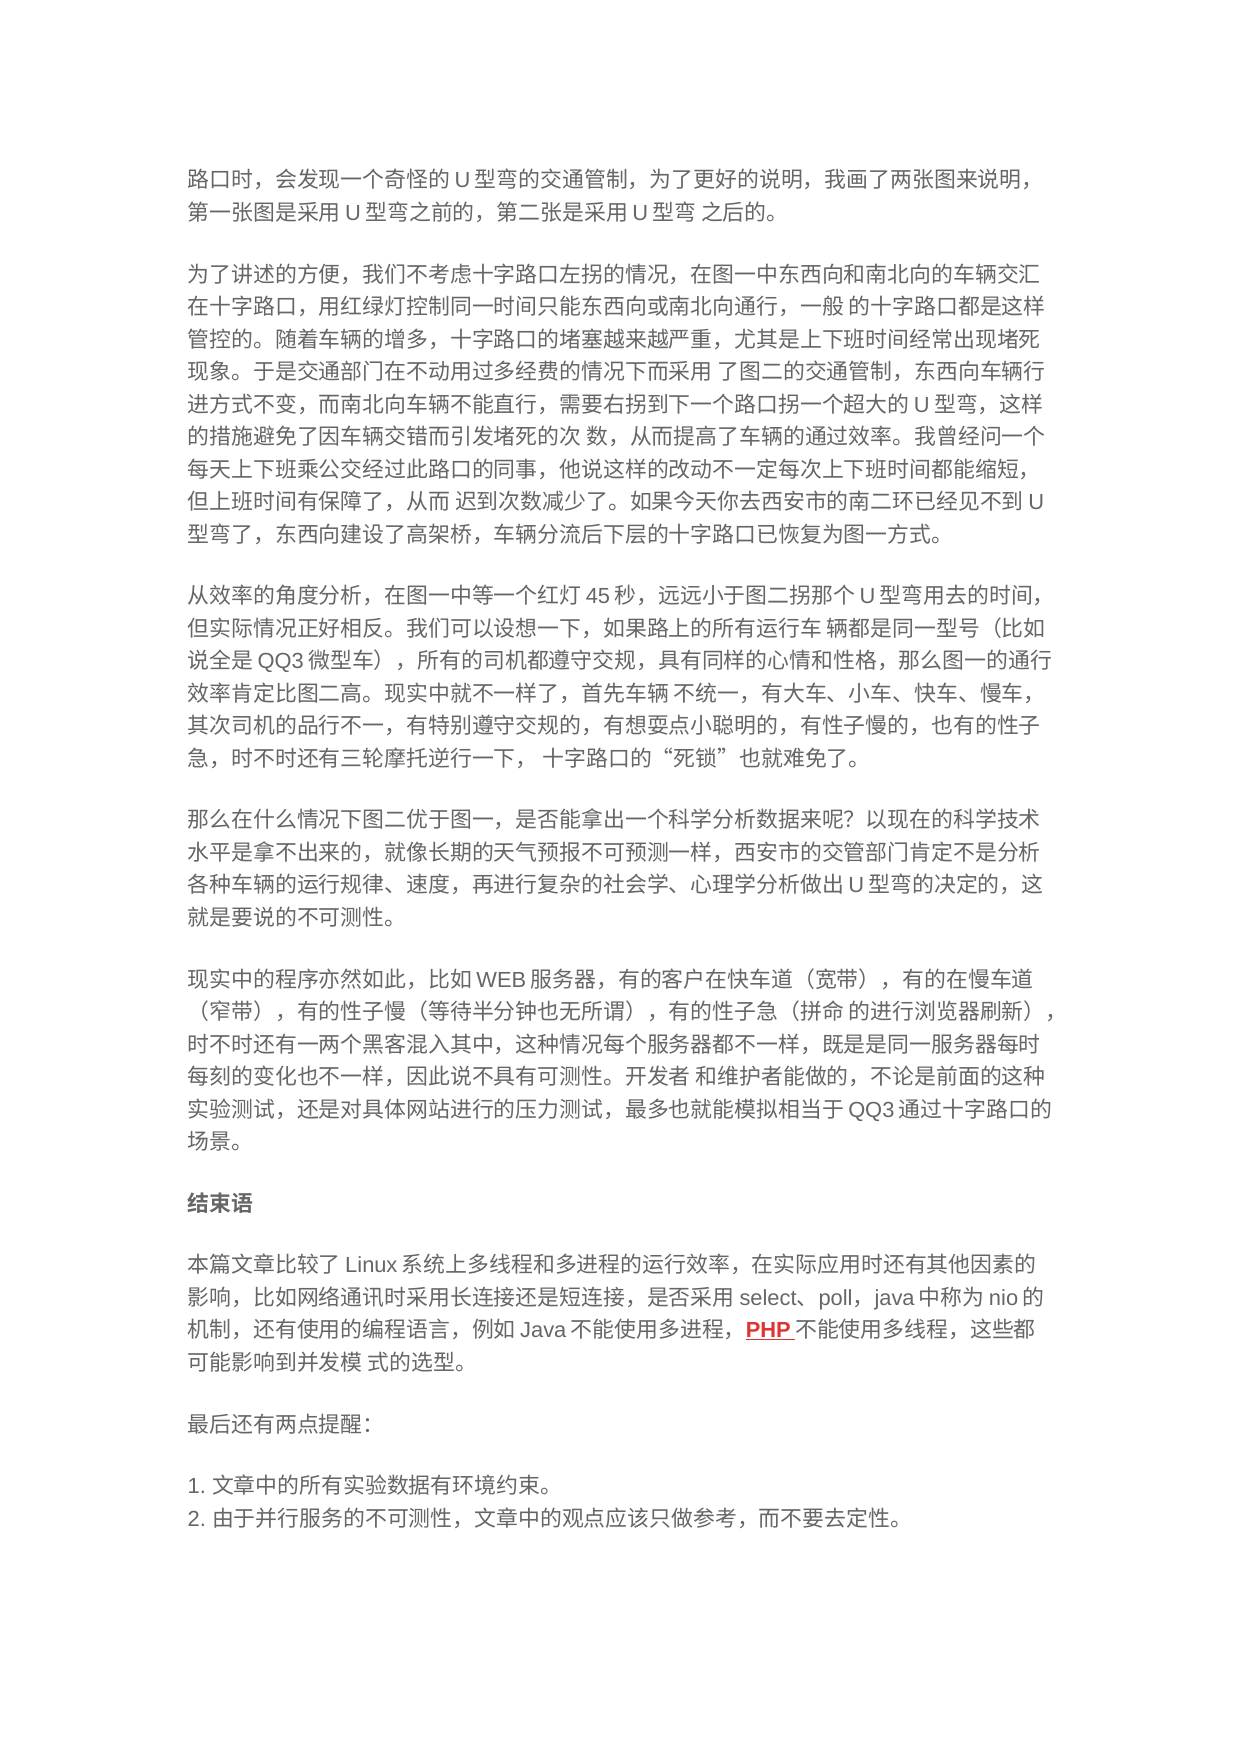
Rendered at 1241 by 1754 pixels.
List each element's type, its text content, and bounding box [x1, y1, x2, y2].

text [187, 162, 1053, 227]
text 现实中的程序亦然如此，比如WEB服务器，有的客户在快车道（宽带），有的在慢车道（窄带），有的性子慢（等待半分钟也无所谓），有的性子急（拼命 的进行浏览器刷新），时不时还有一两个黑客混入其中，这种情况每个服务器都不一样，既是是同一服务器每时每刻的变化也不一样，因此说不具有可测性。开发者 和维护者能做的，不论是前面的这种实验测试，还是对具体网站进行的压力测试，最多也就能模拟相当于QQ3通过十字路口的场景。 [187, 961, 1053, 1156]
text 1. 文章中的所有实验数据有环境约束。 2. 由于并行服务的不可测性，文章中的观点应该只做参考，而不要去定性。 [187, 1468, 1053, 1533]
text 最后还有两点提醒： [187, 1406, 1053, 1439]
text 为了讲述的方便，我们不考虑十字路口左拐的情况，在图一中东西向和南北向的车辆交汇在十字路口，用红绿灯控制同一时间只能东西向或南北向通行，一般 的十字路口都是这样管控的。随着车辆的增多，十字路口的堵塞越来越严重，尤其是上下班时间经常出现堵死现象。于是交通部门在不动用过多经费的情况下而采用 了图二的交通管制，东西向车辆行进方式不变，而南北向车辆不能直行，需要右拐到下一个路口拐一个超大的U型弯，这样的措施避免了因车辆交错而引发堵死的次 数，从而提高了车辆的通过效率。我曾经问一个每天上下班乘公交经过此路口的同事，他说这样的改动不一定每次上下班时间都能缩短，但上班时间有保障了，从而 迟到次数减少了。如果今天你去西安市的南二环已经见不到U型弯了，东西向建设了高架桥，车辆分流后下层的十字路口已恢复为图一方式。 [187, 256, 1053, 549]
text 那么在什么情况下图二优于图一，是否能拿出一个科学分析数据来呢？以现在的科学技术水平是拿不出来的，就像长期的天气预报不可预测一样，西安市的交管部门肯定不是分析各种车辆的运行规律、速度，再进行复杂的社会学、心理学分析做出U型弯的决定的，这就是要说的不可测性。 [187, 802, 1053, 932]
text 从效率的角度分析，在图一中等一个红灯45秒，远远小于图二拐那个U型弯用去的时间，但实际情况正好相反。我们可以设想一下，如果路上的所有运行车 辆都是同一型号（比如说全是QQ3微型车），所有的司机都遵守交规，具有同样的心情和性格，那么图一的通行效率肯定比图二高。现实中就不一样了，首先车辆 不统一，有大车、小车、快车、慢车，其次司机的品行不一，有特别遵守交规的，有想耍点小聪明的，有性子慢的，也有的性子急，时不时还有三轮摩托逆行一下， 十字路口的“死锁”也就难免了。 [187, 578, 1053, 773]
text 本篇文章比较了Linux系统上多线程和多进程的运行效率，在实际应用时还有其他因素的影响，比如网络通讯时采用长连接还是短连接，是否采用 select、poll，java中称为nio的机制，还有使用的编程语言，例如Java不能使用多进程，PHP不能使用多线程，这些都可能影响到并发模 式的选型。 [187, 1247, 1053, 1377]
text 结束语 [187, 1185, 1053, 1218]
